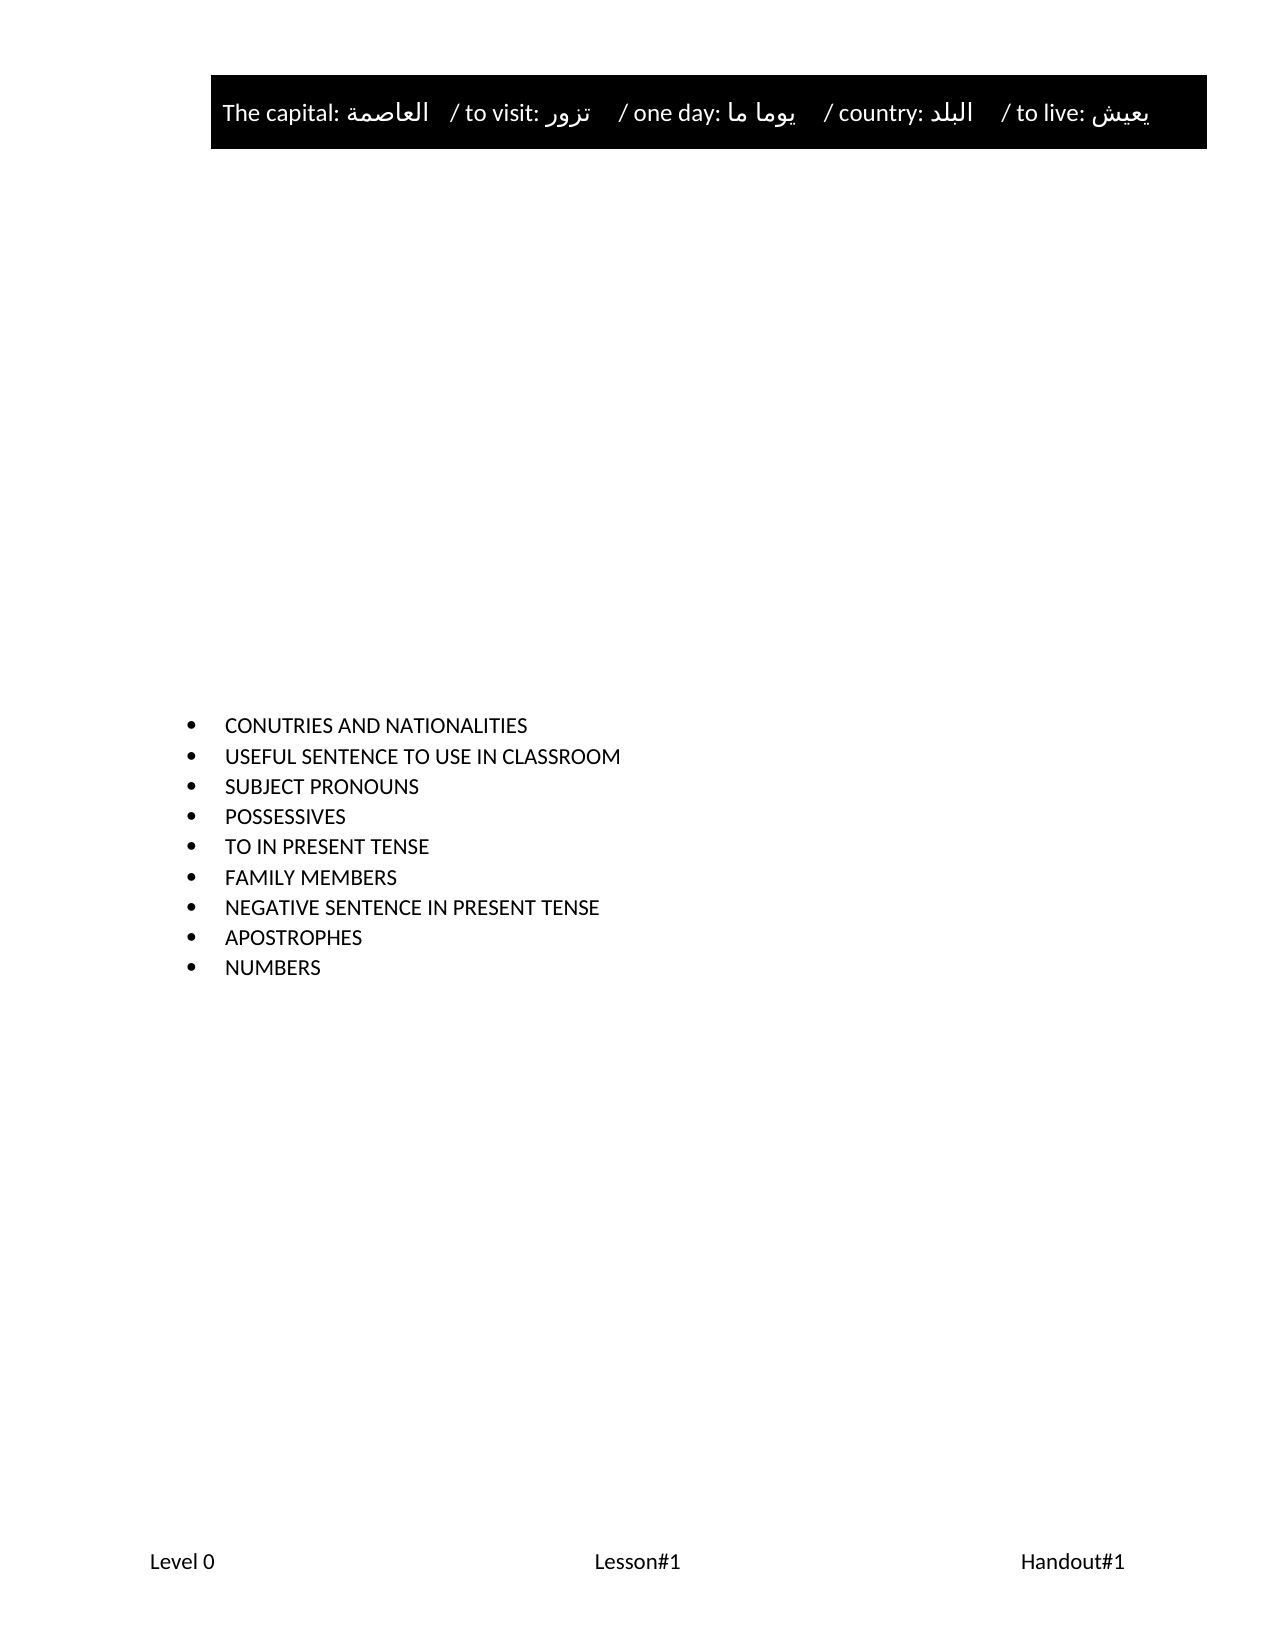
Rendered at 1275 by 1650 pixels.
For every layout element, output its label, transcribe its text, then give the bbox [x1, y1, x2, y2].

list NEGATIVE SENTENCE IN PRESENT TENSE [187, 893, 1125, 921]
list POSSESSIVES [187, 802, 1125, 830]
list USEFUL SENTENCE TO USE IN CLASSROOM [187, 742, 1125, 770]
table_cell The capital: العاصمة / to visit: تزور / one day: يوما ما / country: البلد / to live: يعيش [212, 76, 1206, 148]
list SUBJECT PRONOUNS [187, 772, 1125, 800]
list FAMILY MEMBERS [187, 863, 1125, 891]
list NUMBERS [187, 953, 1125, 981]
list TO IN PRESENT TENSE [187, 832, 1125, 860]
list APOSTROPHES [187, 923, 1125, 951]
list CONUTRIES AND NATIONALITIES [187, 712, 1125, 739]
